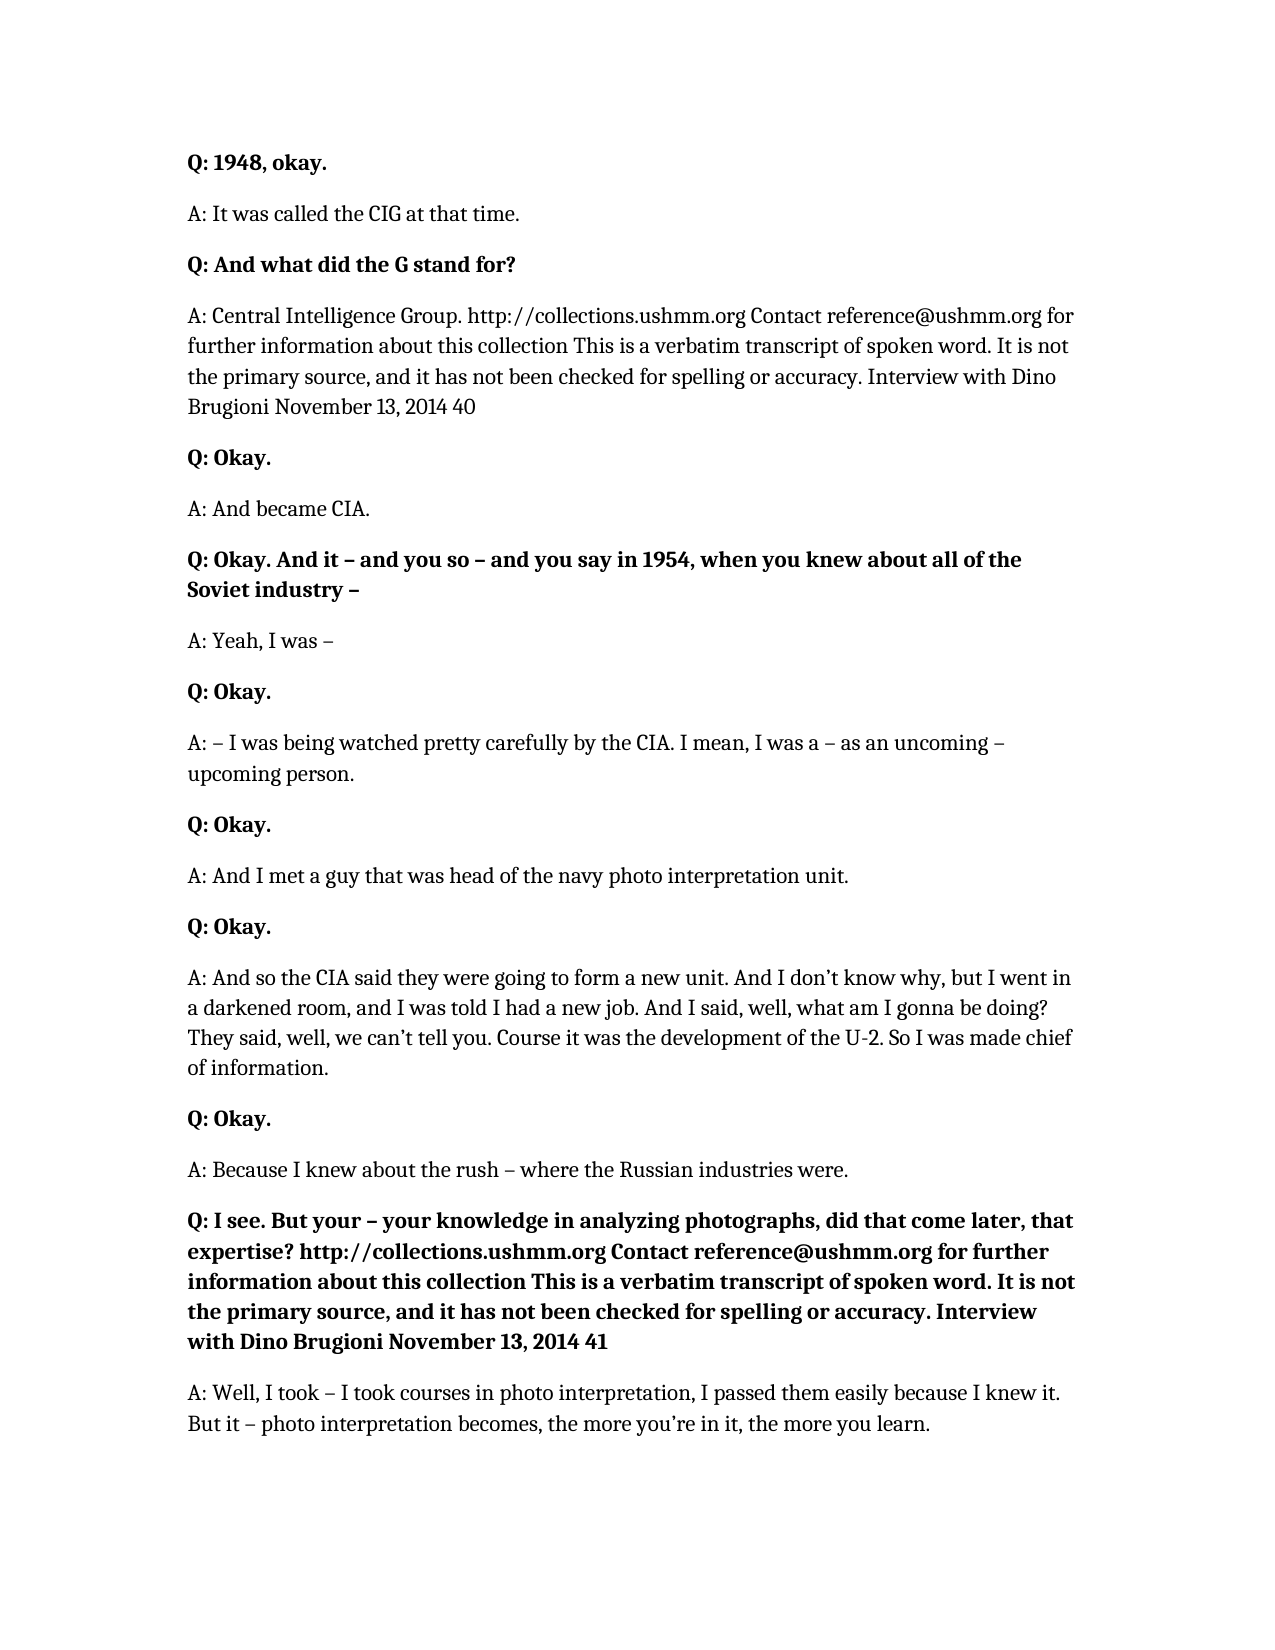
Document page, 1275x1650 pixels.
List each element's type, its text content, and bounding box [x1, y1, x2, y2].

text Q: Okay. [187, 913, 1087, 940]
text Q: Okay. [187, 445, 1087, 471]
text A: Yeah, I was – [187, 628, 1087, 654]
text A: Because I knew about the rush – where the Russian industries were. [187, 1157, 1087, 1184]
text Q: And what did the G stand for? [187, 252, 1087, 278]
text A: It was called the CIG at that time. [187, 201, 1087, 227]
text Q: Okay. [187, 679, 1087, 706]
text A: And became CIA. [187, 496, 1087, 522]
text A: And I met a guy that was head of the navy photo interpretation unit. [187, 862, 1087, 889]
text A: And so the CIA said they were going to form a new unit. And I don’t know why, but I went in a darkened room, and I was told I had a new job. And I said, well, what am I gonna be doing? They said, well, we can’t tell you. Course it was the development of the U-2. So I was made chief of information. [187, 964, 1087, 1082]
text Q: 1948, okay. [187, 150, 1087, 176]
text Q: Okay. And it – and you so – and you say in 1954, when you knew about all of the Soviet industry – [187, 547, 1087, 603]
text A: – I was being watched pretty carefully by the CIA. I mean, I was a – as an uncoming – upcoming person. [187, 730, 1087, 787]
text Q: Okay. [187, 1106, 1087, 1133]
text A: Central Intelligence Group. http://collections.ushmm.org Contact reference@ushmm.org for further information about this collection This is a verbatim transcript of spoken word. It is not the primary source, and it has not been checked for spelling or accuracy. Interview with Dino Brugioni November 13, 2014 40 [187, 303, 1087, 420]
text A: Well, I took – I took courses in photo interpretation, I passed them easily because I knew it. But it – photo interpretation becomes, the more you’re in it, the more you learn. [187, 1380, 1087, 1437]
text Q: Okay. [187, 811, 1087, 838]
text Q: I see. But your – your knowledge in analyzing photographs, did that come later, that expertise? http://collections.ushmm.org Contact reference@ushmm.org for further information about this collection This is a verbatim transcript of spoken word. It is not the primary source, and it has not been checked for spelling or accuracy. Interview with Dino Brugioni November 13, 2014 41 [187, 1208, 1087, 1356]
